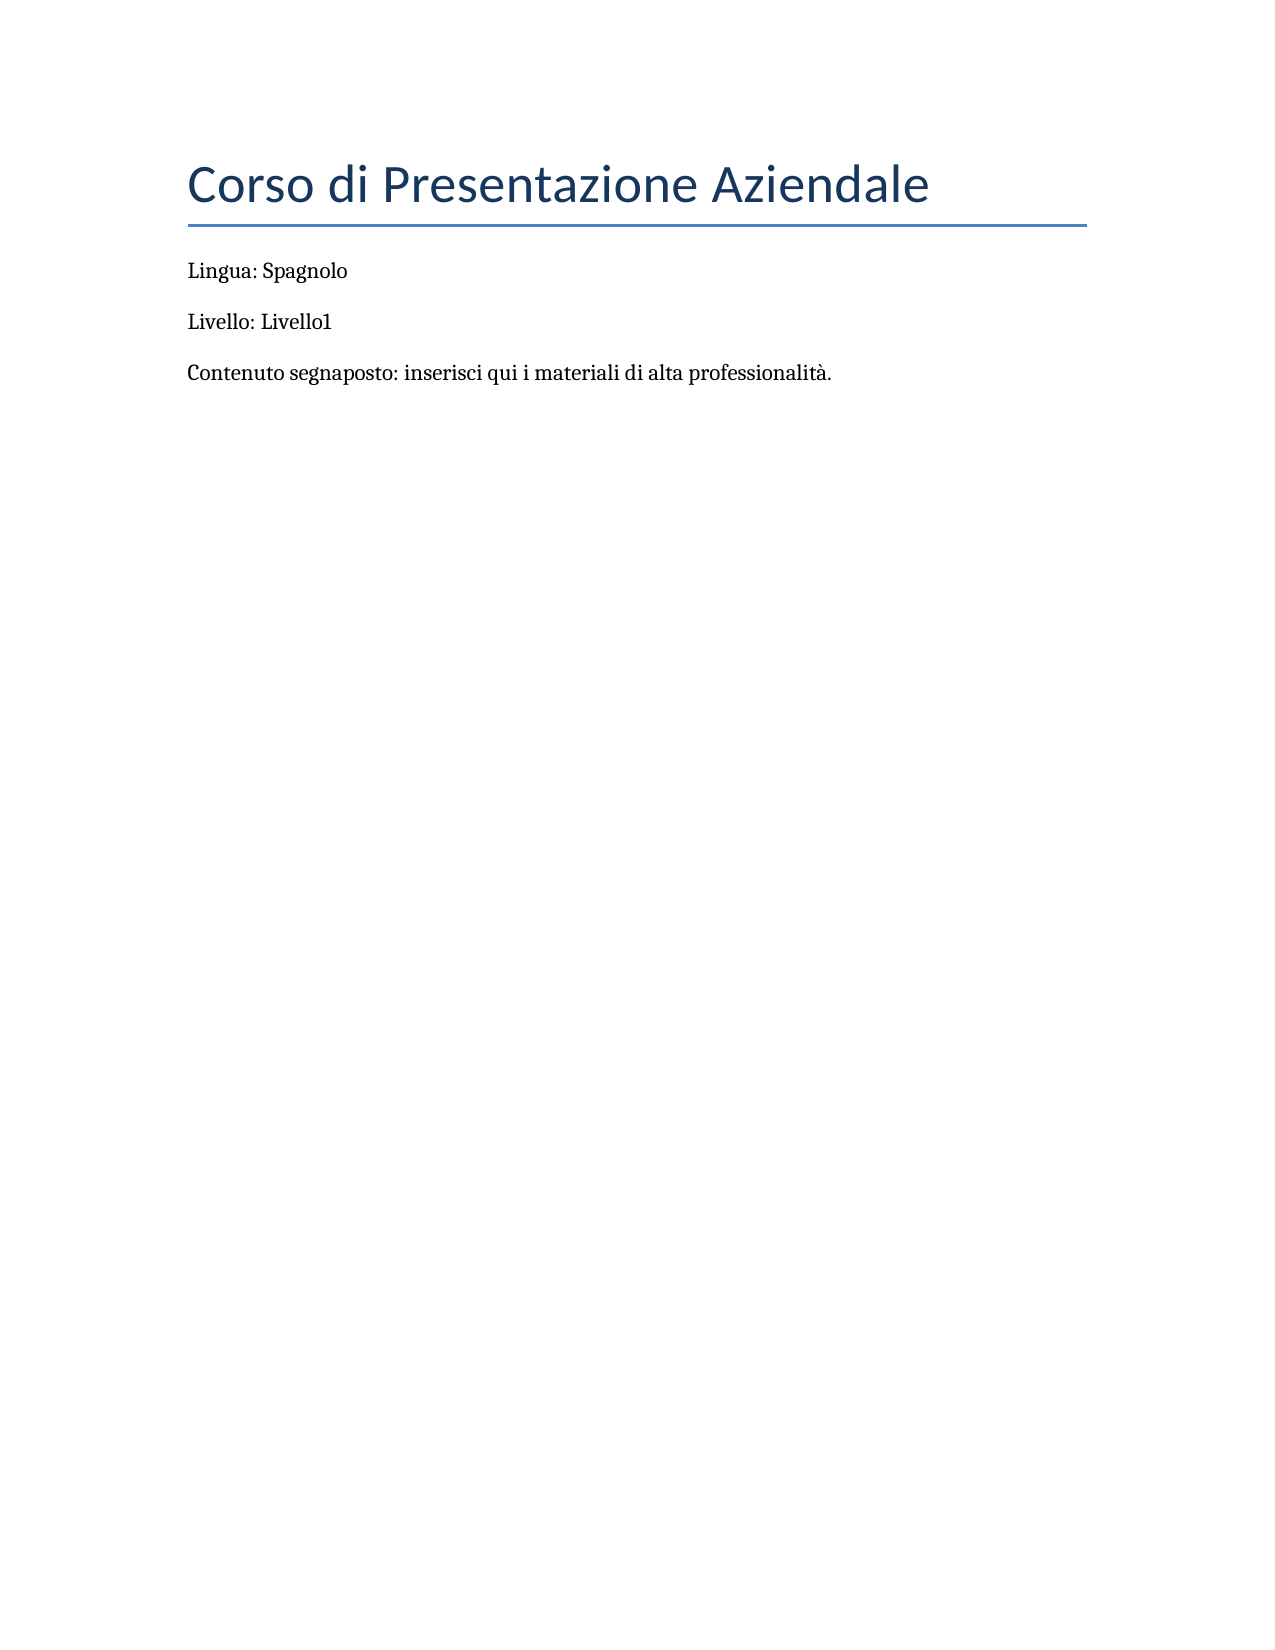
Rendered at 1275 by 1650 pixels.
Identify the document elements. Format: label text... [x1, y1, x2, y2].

text Livello: Livello1 [187, 309, 1087, 335]
text Lingua: Spagnolo [187, 258, 1087, 284]
title Corso di Presentazione Aziendale [187, 150, 1087, 227]
text Contenuto segnaposto: inserisci qui i materiali di alta professionalità. [187, 360, 1087, 386]
